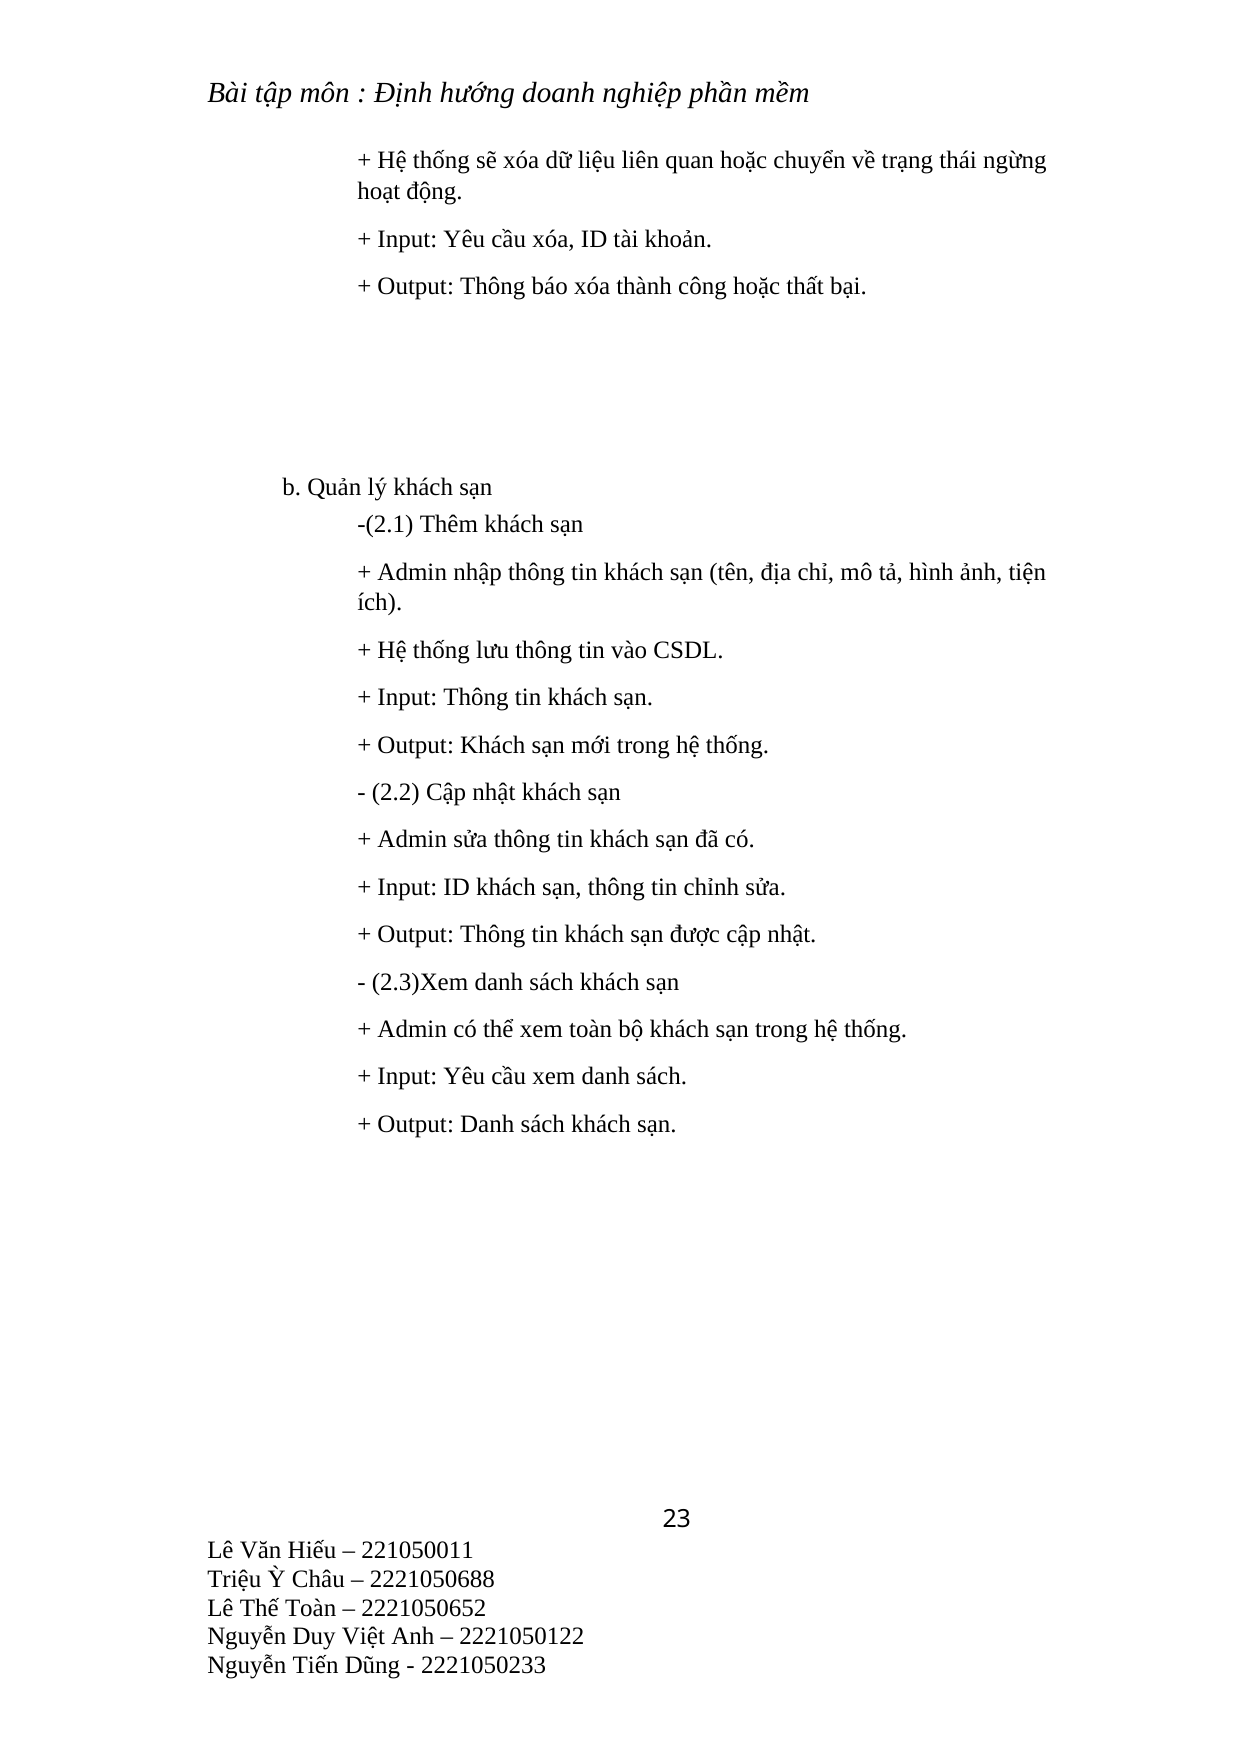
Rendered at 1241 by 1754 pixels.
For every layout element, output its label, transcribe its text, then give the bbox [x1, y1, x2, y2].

text + Input: ID khách sạn, thông tin chỉnh sửa. [357, 872, 1095, 901]
text -(2.1) Thêm khách sạn [357, 509, 1095, 538]
text + Input: Yêu cầu xóa, ID tài khoản. [357, 224, 1095, 252]
subtitle b. Quản lý khách sạn [282, 472, 1095, 501]
text + Admin có thể xem toàn bộ khách sạn trong hệ thống. [357, 1014, 1095, 1043]
text - (2.2) Cập nhật khách sạn [357, 777, 1095, 806]
text + Admin sửa thông tin khách sạn đã có. [357, 824, 1095, 853]
text + Output: Thông báo xóa thành công hoặc thất bại. [357, 271, 1095, 300]
text + Input: Thông tin khách sạn. [357, 682, 1095, 711]
text + Output: Thông tin khách sạn được cập nhật. [357, 919, 1095, 948]
text + Output: Danh sách khách sạn. [357, 1109, 1095, 1138]
text + Admin nhập thông tin khách sạn (tên, địa chỉ, mô tả, hình ảnh, tiện ích). [357, 557, 1095, 616]
text + Hệ thống sẽ xóa dữ liệu liên quan hoặc chuyển về trạng thái ngừng hoạt động. [357, 146, 1095, 205]
text - (2.3)Xem danh sách khách sạn [357, 967, 1095, 995]
text + Hệ thống lưu thông tin vào CSDL. [357, 635, 1095, 664]
text + Output: Khách sạn mới trong hệ thống. [357, 730, 1095, 758]
text + Input: Yêu cầu xem danh sách. [357, 1061, 1095, 1090]
